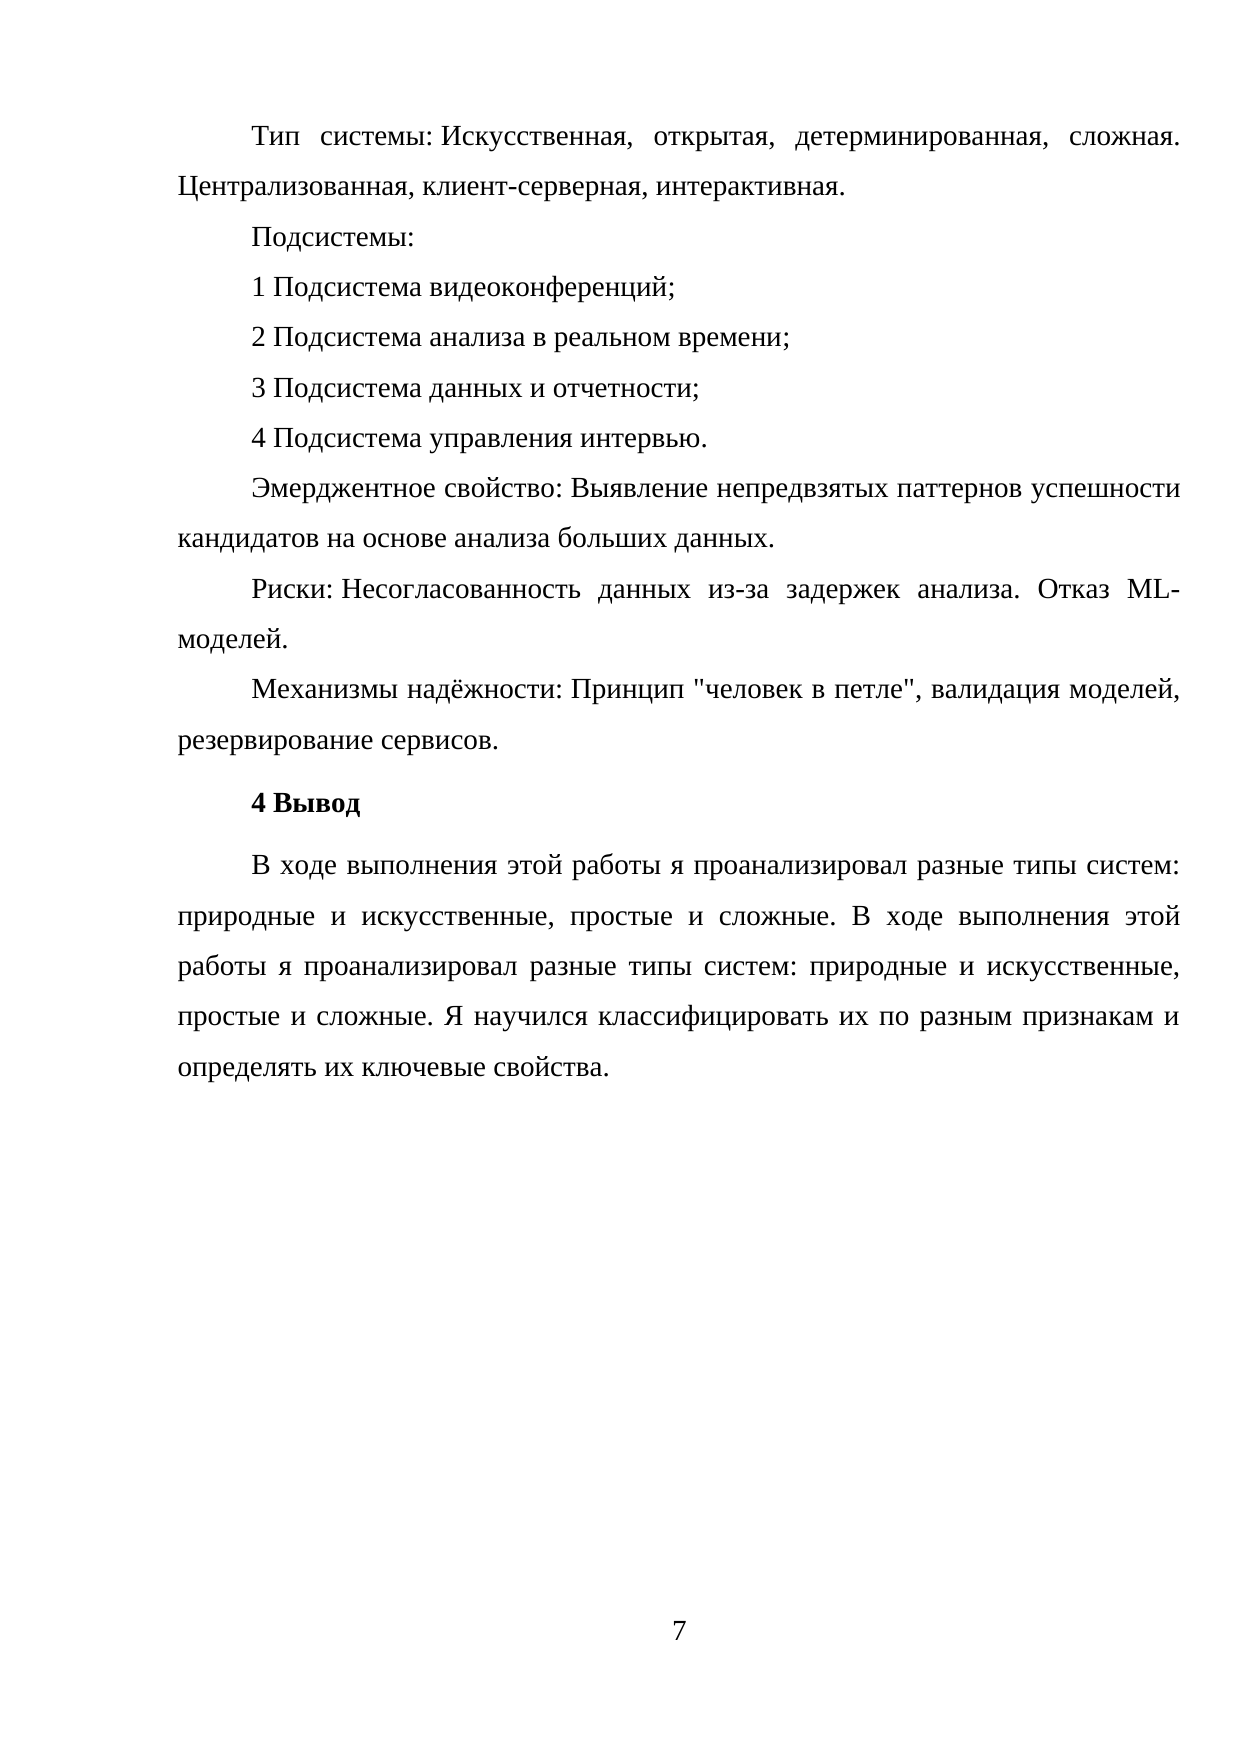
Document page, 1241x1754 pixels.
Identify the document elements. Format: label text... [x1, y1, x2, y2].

text Эмерджентное свойство: Выявление непредвзятых паттернов успешности кандидатов на основе анализа больших данных. [177, 470, 1181, 554]
text Риски: Несогласованность данных из-за задержек анализа. Отказ ML-моделей. [177, 571, 1181, 655]
list Подсистема анализа в реальном времени; [177, 319, 1181, 353]
subtitle 4 Вывод [251, 785, 1181, 818]
text Механизмы надёжности: Принцип "человек в петле", валидация моделей, резервирование сервисов. [177, 672, 1181, 755]
text Подсистемы: [177, 219, 1181, 252]
text Тип системы: Искусственная, открытая, детерминированная, сложная. Централизованная, клиент-серверная, интерактивная. [177, 118, 1181, 202]
list Подсистема данных и отчетности; [177, 370, 1181, 403]
list Подсистема управления интервью. [177, 420, 1181, 453]
text В ходе выполнения этой работы я проанализировал разные типы систем: природные и искусственные, простые и сложные. В ходе выполнения этой работы я проанализировал разные типы систем: природные и искусственные, простые и сложные. Я научился классифицировать их по разным признакам и определять их ключевые свойства. [177, 847, 1181, 1082]
list Подсистема видеоконференций; [177, 269, 1181, 303]
